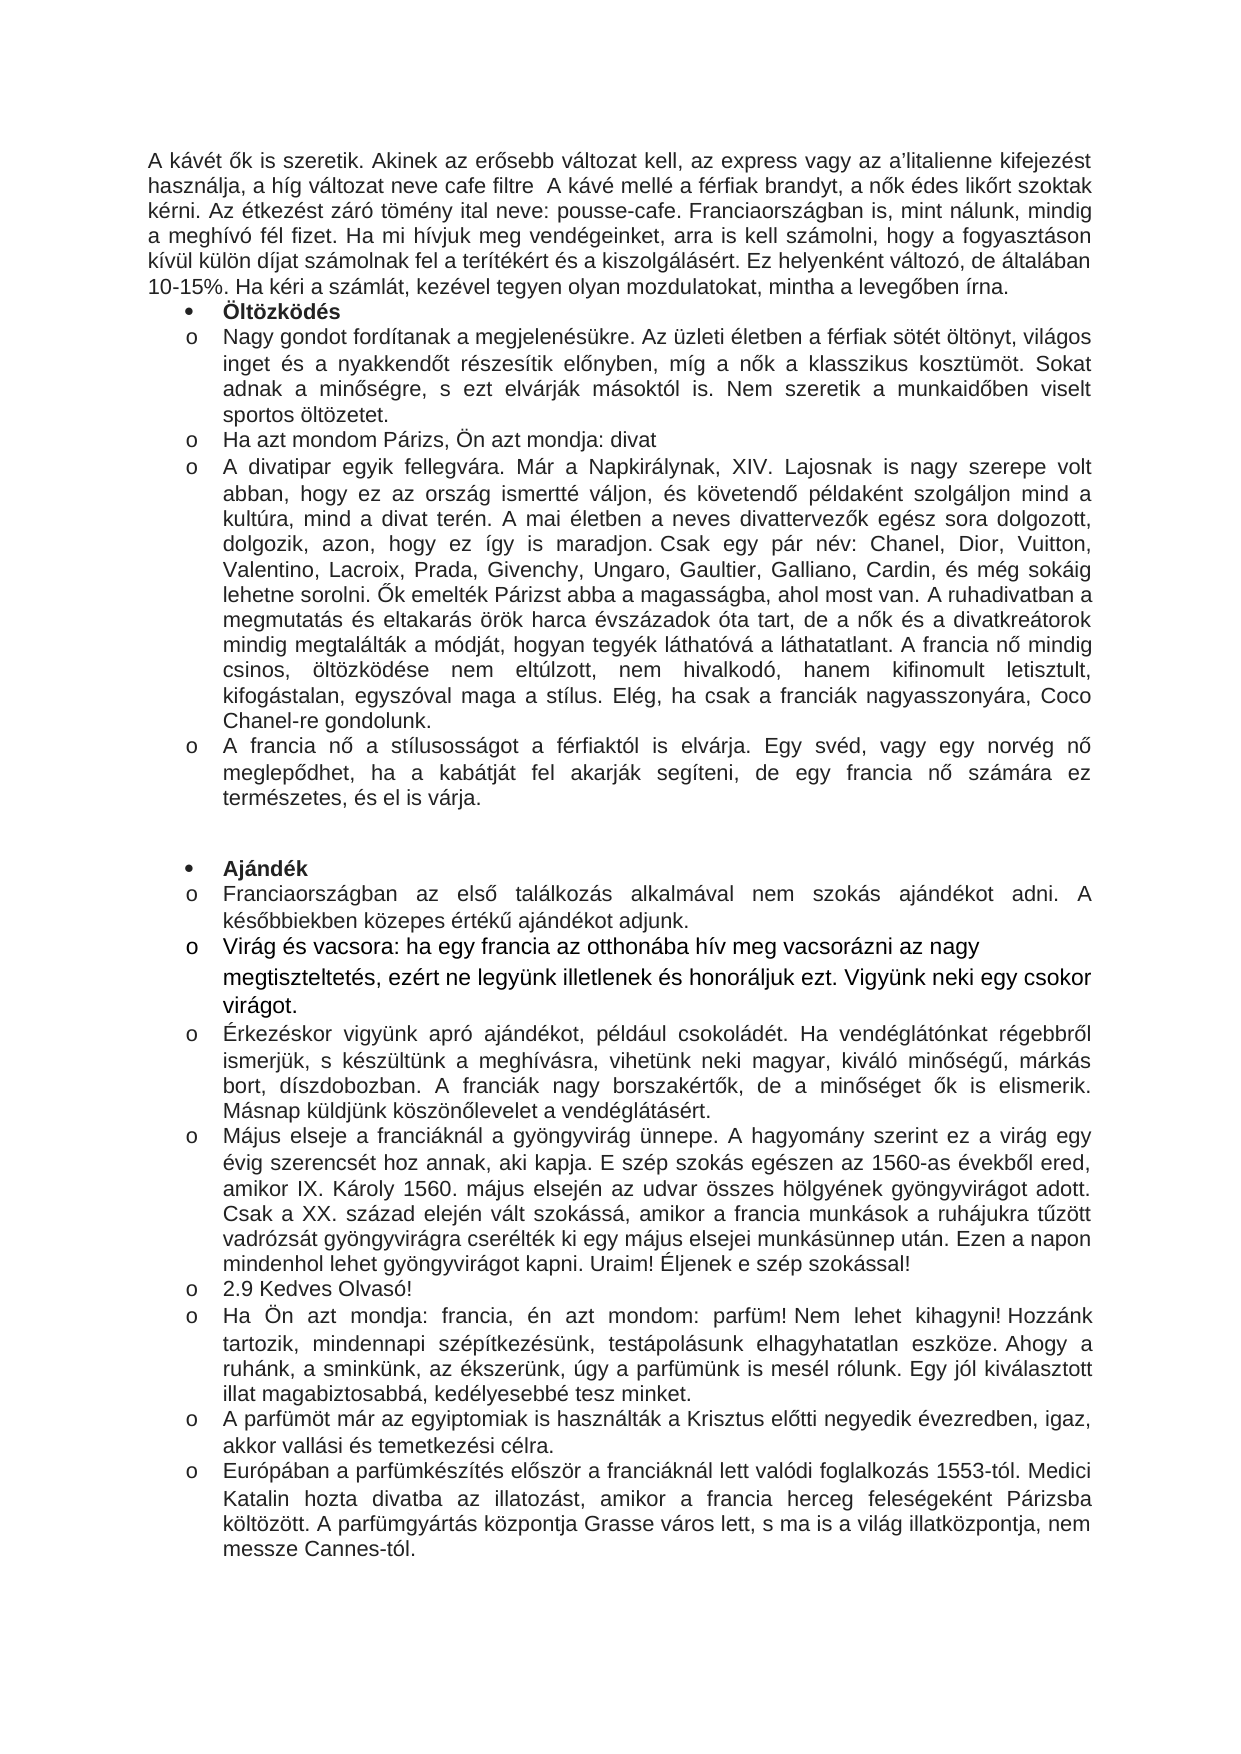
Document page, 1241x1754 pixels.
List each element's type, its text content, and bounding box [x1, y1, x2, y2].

list Május elseje a franciáknál a gyöngyvirág ünnepe. A hagyomány szerint ez a virág egy évig szerencsét hoz annak, aki kapja. E szép szokás egészen az 1560-as évekből ered, amikor IX. Károly 1560. május elsején az udvar összes hölgyének gyöngyvirágot adott. Csak a XX. század elején vált szokássá, amikor a francia munkások a ruhájukra tűzött vadrózsát gyöngyvirágra cserélték ki egy május elsejei munkásünnep után. Ezen a napon mindenhol lehet gyöngyvirágot kapni. Uraim! Éljenek e szép szokással! [185, 1123, 1093, 1276]
list 2.9 Kedves Olvasó! [185, 1276, 1093, 1303]
list Ha azt mondom Párizs, Ön azt mondja: divat [185, 427, 1093, 454]
list Ha Ön azt mondja: francia, én azt mondom: parfüm! Nem lehet kihagyni! Hozzánk tartozik, mindennapi szépítkezésünk, testápolásunk elhagyhatatlan eszköze. Ahogy a ruhánk, a sminkünk, az ékszerünk, úgy a parfümünk is mesél rólunk. Egy jól kiválasztott illat magabiztosabbá, kedélyesebbé tesz minket. [185, 1303, 1093, 1406]
list A parfümöt már az egyiptomiak is használták a Krisztus előtti negyedik évezredben, igaz, akkor vallási és temetkezési célra. [185, 1406, 1093, 1458]
list Érkezéskor vigyünk apró ajándékot, például csokoládét. Ha vendéglátónkat régebbről ismerjük, s készültünk a meghívásra, vihetünk neki magyar, kiváló minőségű, márkás bort, díszdobozban. A franciák nagy borszakértők, de a minőséget ők is elismerik. Másnap küldjünk köszönőlevelet a vendéglátásért. [185, 1020, 1093, 1123]
list Európában a parfümkészítés először a franciáknál lett valódi foglalkozás 1553-tól. Medici Katalin hozta divatba az illatozást, amikor a francia herceg feleségeként Párizsba költözött. A parfümgyártás központja Grasse város lett, s ma is a világ illatközpontja, nem messze Cannes-tól. [185, 1458, 1093, 1561]
list Virág és vacsora: ha egy francia az otthonába hív meg vacsorázni az nagy megtiszteltetés, ezért ne legyünk illetlenek és honoráljuk ezt. Vigyünk neki egy csokor virágot. [185, 933, 1093, 1018]
list A francia nő a stílusosságot a férfiaktól is elvárja. Egy svéd, vagy egy norvég nő meglepődhet, ha a kabátját fel akarják segíteni, de egy francia nő számára ez természetes, és el is várja. [185, 733, 1093, 811]
list Nagy gondot fordítanak a megjelenésükre. Az üzleti életben a férfiak sötét öltönyt, világos inget és a nyakkendőt részesítik előnyben, míg a nők a klasszikus kosztümöt. Sokat adnak a minőségre, s ezt elvárják másoktól is. Nem szeretik a munkaidőben viselt sportos öltözetet. [185, 324, 1093, 427]
text A kávét ők is szeretik. Akinek az erősebb változat kell, az express vagy az a’litalienne kifejezést használja, a híg változat neve cafe filtre A kávé mellé a férfiak brandyt, a nők édes likőrt szoktak kérni. Az étkezést záró tömény ital neve: pousse-cafe. Franciaországban is, mint nálunk, mindig a meghívó fél fizet. Ha mi hívjuk meg vendégeinket, arra is kell számolni, hogy a fogyasztáson kívül külön díjat számolnak fel a terítékért és a kiszolgálásért. Ez helyenként változó, de általában 10-15%. Ha kéri a számlát, kezével tegyen olyan mozdulatokat, mintha a levegőben írna. [148, 148, 1093, 299]
list Öltözködés [185, 299, 1093, 324]
list Franciaországban az első találkozás alkalmával nem szokás ajándékot adni. A későbbiekben közepes értékű ajándékot adjunk. [185, 881, 1093, 933]
list Ajándék [185, 856, 1093, 881]
list A divatipar egyik fellegvára. Már a Napkirálynak, XIV. Lajosnak is nagy szerepe volt abban, hogy ez az ország ismertté váljon, és követendő példaként szolgáljon mind a kultúra, mind a divat terén. A mai életben a neves divattervezők egész sora dolgozott, dolgozik, azon, hogy ez így is maradjon. Csak egy pár név: Chanel, Dior, Vuitton, Valentino, Lacroix, Prada, Givenchy, Ungaro, Gaultier, Galliano, Cardin, és még sokáig lehetne sorolni. Ők emelték Párizst abba a magasságba, ahol most van. A ruhadivatban a megmutatás és eltakarás örök harca évszázadok óta tart, de a nők és a divatkreátorok mindig megtalálták a módját, hogyan tegyék láthatóvá a láthatatlant. A francia nő mindig csinos, öltözködése nem eltúlzott, nem hivalkodó, hanem kifinomult letisztult, kifogástalan, egyszóval maga a stílus. Elég, ha csak a franciák nagyasszonyára, Coco Chanel-re gondolunk. [185, 454, 1093, 733]
